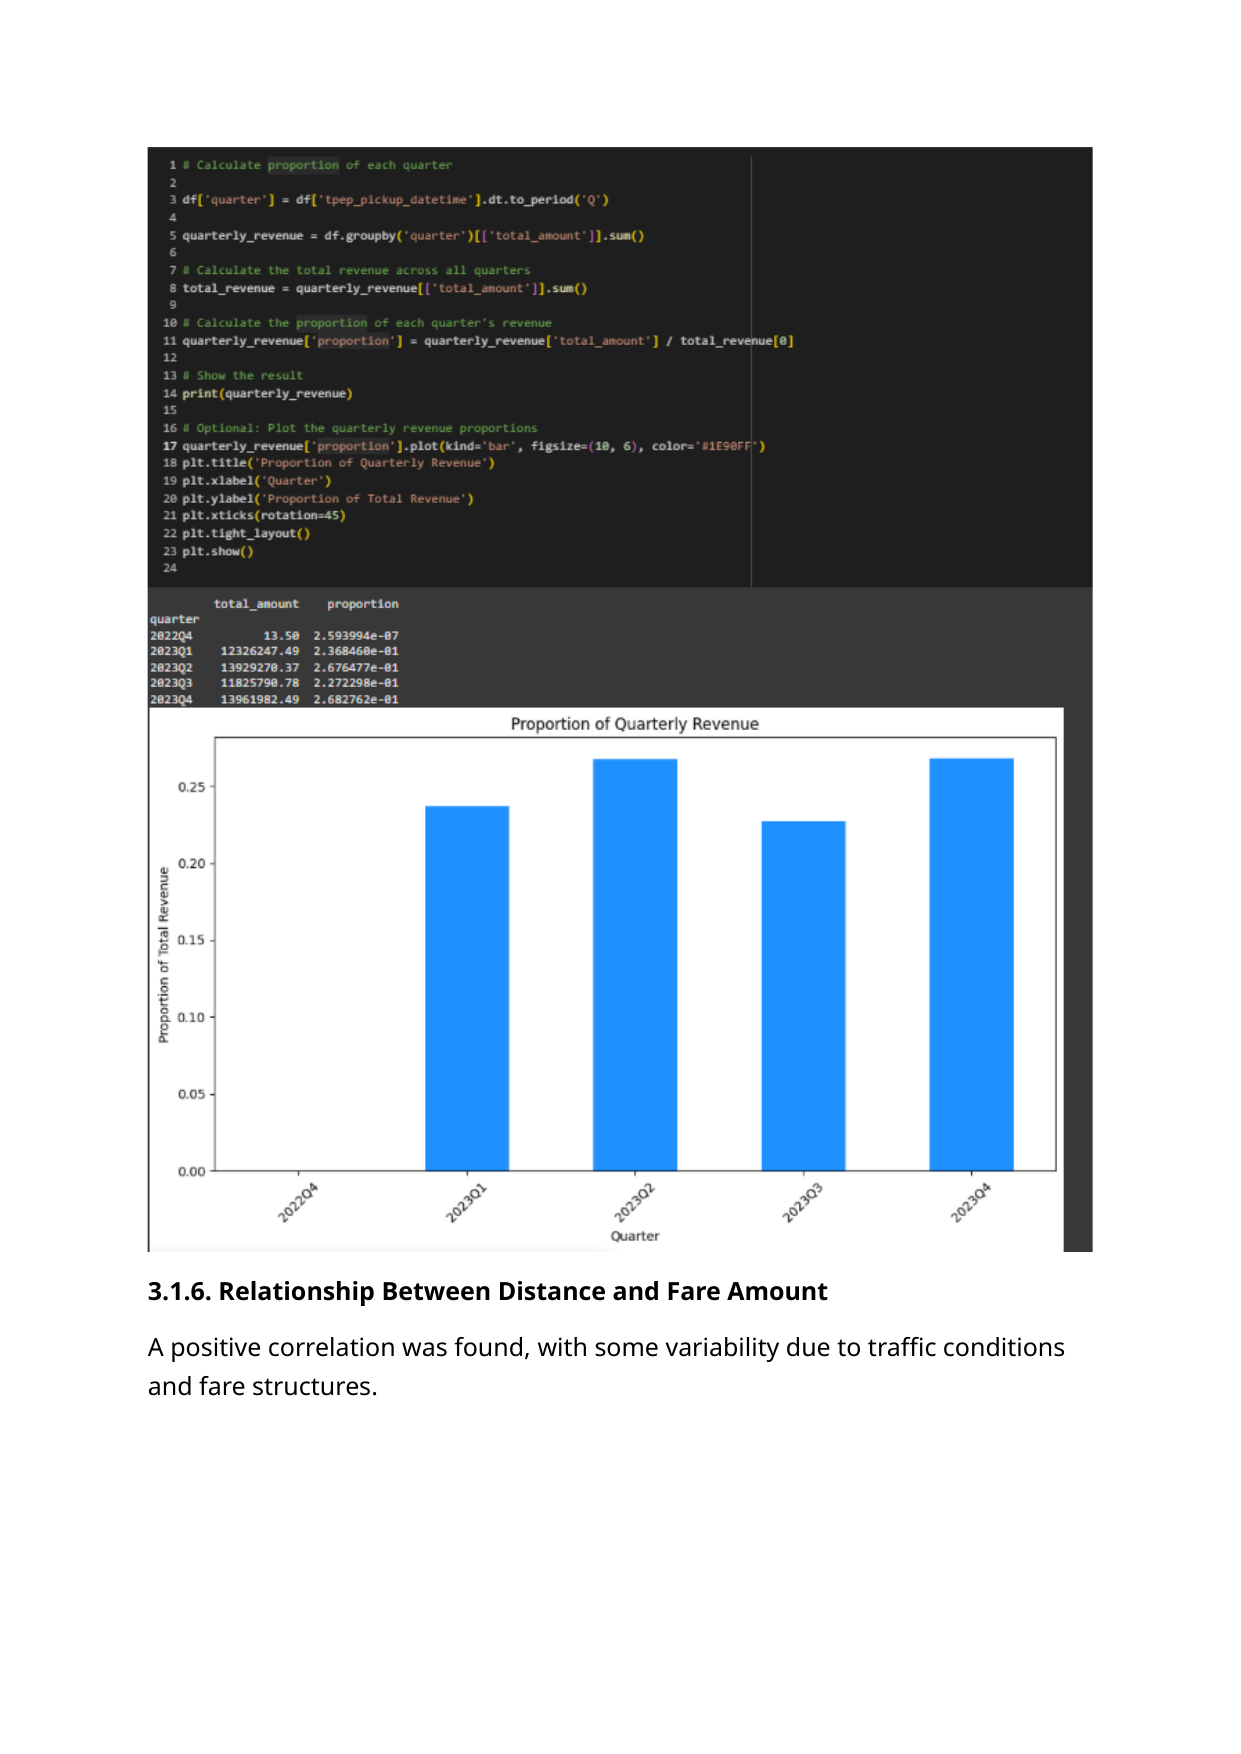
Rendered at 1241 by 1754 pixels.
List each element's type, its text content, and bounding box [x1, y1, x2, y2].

text 3.1.6. Relationship Between Distance and Fare Amount [148, 1273, 1093, 1307]
picture [147, 147, 1093, 1252]
text A positive correlation was found, with some variability due to traffic conditions and fare structures. [148, 1329, 1093, 1402]
